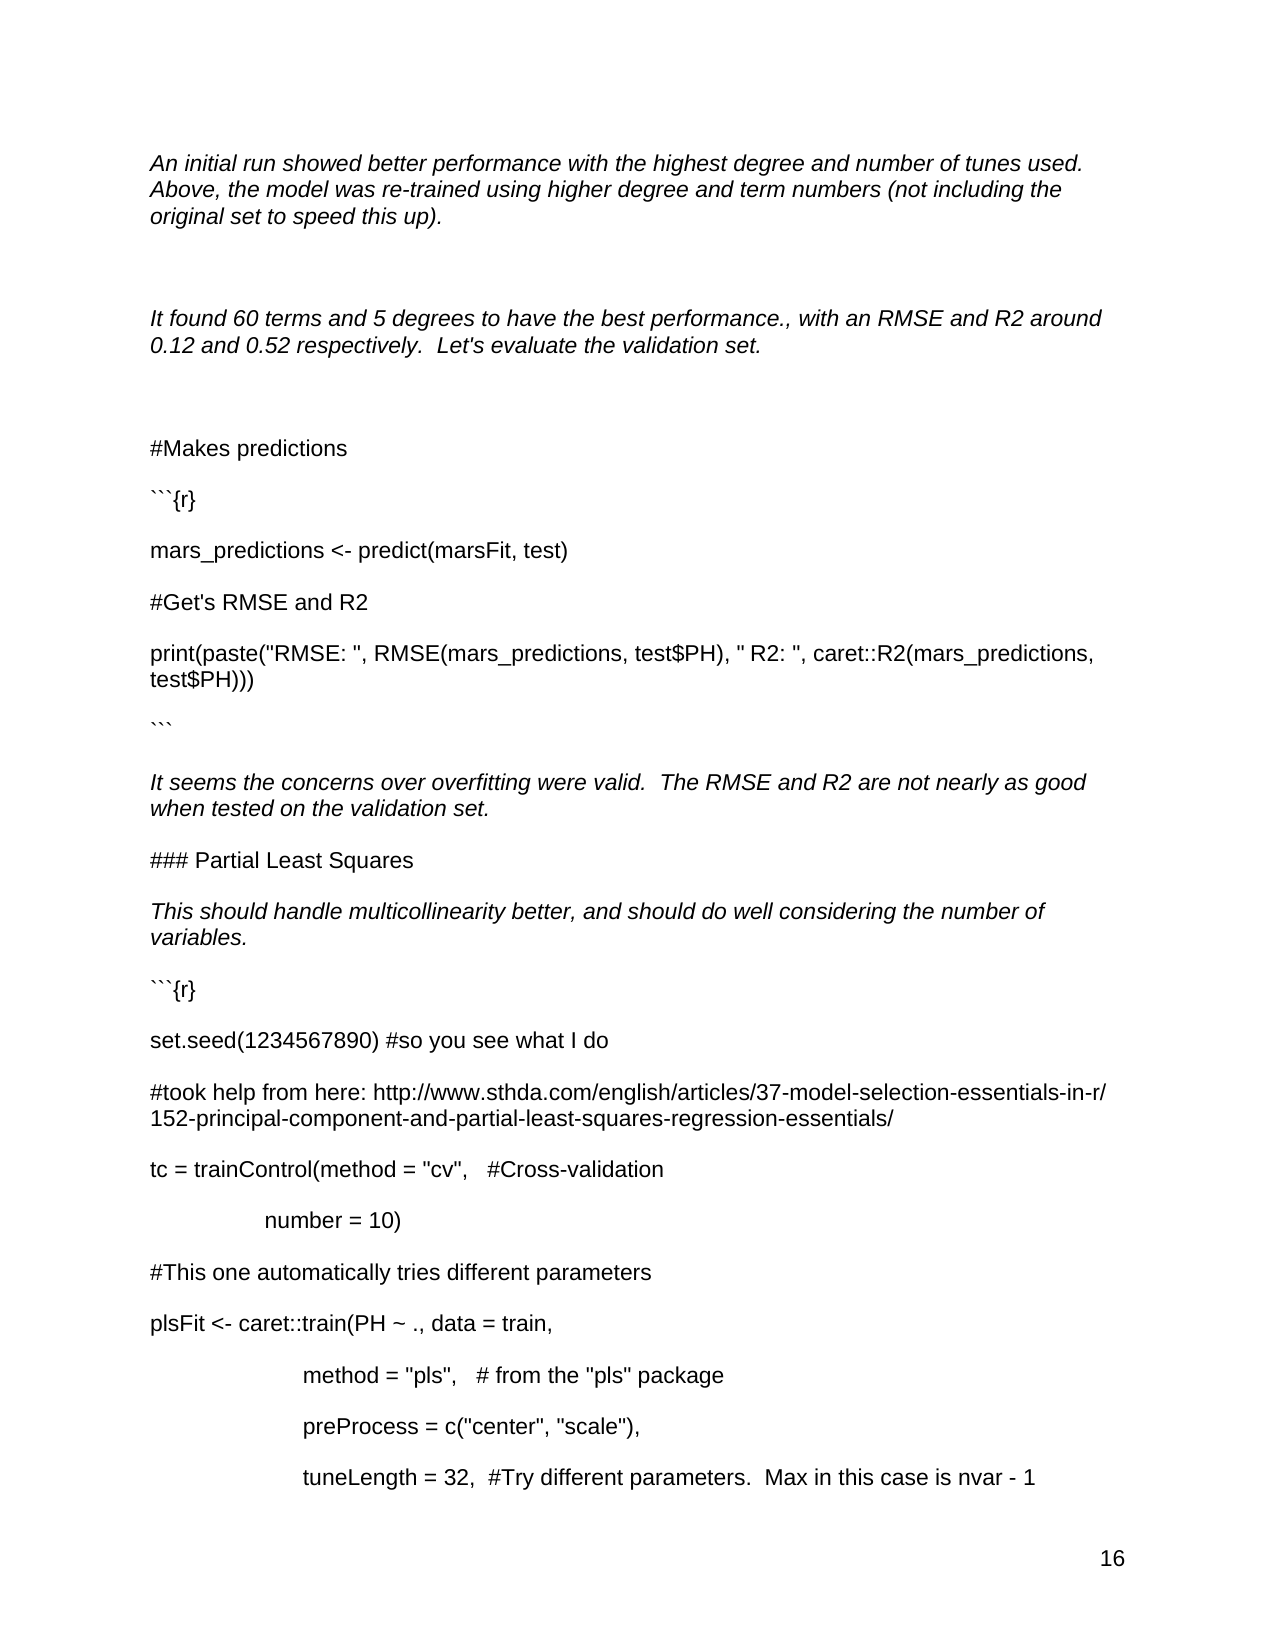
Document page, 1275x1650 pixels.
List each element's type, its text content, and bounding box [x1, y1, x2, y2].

text tc = trainControl(method = "cv", #Cross-validation [150, 1156, 1125, 1182]
text It seems the concerns over overfitting were valid. The RMSE and R2 are not nearly as good when tested on the validation set. [150, 769, 1125, 822]
text ### Partial Least Squares [150, 847, 1125, 873]
text #took help from here: http://www.sthda.com/english/articles/37-model-selection-essentials-in-r/152-principal-component-and-partial-least-squares-regression-essentials/ [150, 1078, 1125, 1131]
text ``` [150, 718, 1125, 744]
text print(paste("RMSE: ", RMSE(mars_predictions, test$PH), " R2: ", caret::R2(mars_predictions, test$PH))) [150, 640, 1125, 693]
text tuneLength = 32, #Try different parameters. Max in this case is nvar - 1 [150, 1464, 1125, 1491]
text #This one automatically tries different parameters [150, 1259, 1125, 1285]
text ```{r} [150, 486, 1125, 512]
text #Makes predictions [150, 434, 1125, 461]
text number = 10) [150, 1207, 1125, 1234]
text An initial run showed better performance with the highest degree and number of tunes used. Above, the model was re-trained using higher degree and term numbers (not including the original set to speed this up). [150, 150, 1125, 229]
text method = "pls", # from the "pls" package [150, 1362, 1125, 1388]
text set.seed(1234567890) #so you see what I do [150, 1027, 1125, 1053]
text ```{r} [150, 976, 1125, 1002]
text It found 60 terms and 5 degrees to have the best performance., with an RMSE and R2 around 0.12 and 0.52 respectively. Let's evaluate the validation set. [150, 305, 1125, 358]
text plsFit <- caret::train(PH ~ ., data = train, [150, 1310, 1125, 1337]
text #Get's RMSE and R2 [150, 588, 1125, 615]
text This should handle multicollinearity better, and should do well considering the number of variables. [150, 898, 1125, 951]
text mars_predictions <- predict(marsFit, test) [150, 537, 1125, 563]
text preProcess = c("center", "scale"), [150, 1413, 1125, 1439]
